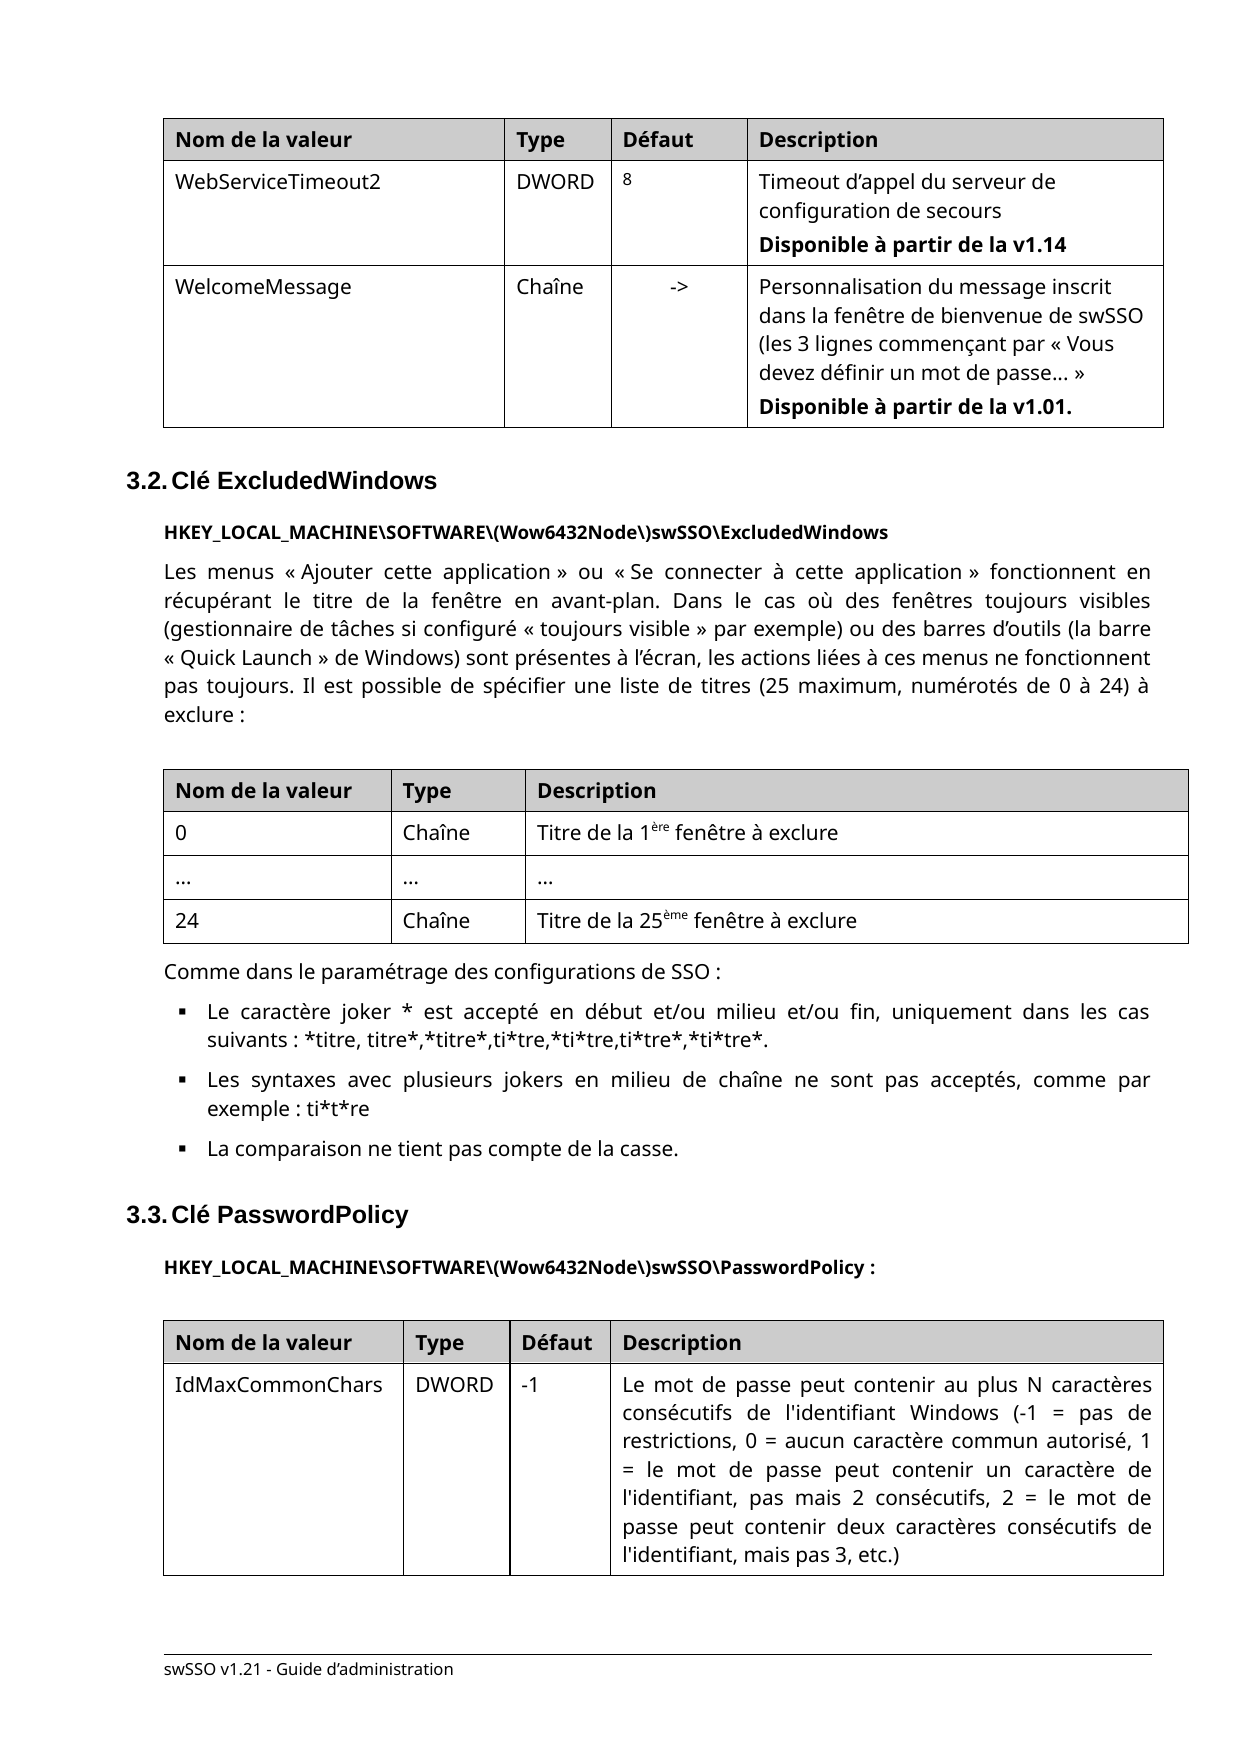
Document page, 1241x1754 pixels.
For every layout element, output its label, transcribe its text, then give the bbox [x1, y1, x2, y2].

table_cell … [164, 856, 391, 899]
text Les syntaxes avec plusieurs jokers en milieu de chaîne ne sont pas acceptés, comme par exemple : ti*t*re [177, 1066, 1152, 1122]
table_header Type [404, 1321, 509, 1362]
table_cell Chaîne [392, 900, 525, 943]
table_header Description [748, 119, 1163, 160]
table_cell -> [612, 266, 747, 427]
table_header Nom de la valeur [164, 770, 391, 811]
table_cell Timeout d’appel du serveur de configuration de secours Disponible à partir de la v1.14 [748, 161, 1163, 265]
table_header Défaut [511, 1321, 610, 1362]
table_cell … [526, 856, 1188, 899]
table_cell DWORD [505, 161, 611, 265]
table_cell 24 [164, 900, 391, 943]
table_cell WebServiceTimeout2 [164, 161, 504, 265]
table_cell DWORD [404, 1364, 509, 1575]
table_cell Chaîne [505, 266, 611, 427]
text Les menus « Ajouter cette application » ou « Se connecter à cette application » fonctionnent en récupérant le titre de la fenêtre en avant-plan. Dans le cas où des fenêtres toujours visibles (gestionnaire de tâches si configuré « toujours visible » par exemple) ou des barres d’outils (la barre « Quick Launch » de Windows) sont présentes à l’écran, les actions liées à ces menus ne fonctionnent pas toujours. Il est possible de spécifier une liste de titres (25 maximum, numérotés de 0 à 24) à exclure : [164, 557, 1152, 728]
text La comparaison ne tient pas compte de la casse. [177, 1134, 1152, 1163]
text HKEY_LOCAL_MACHINE\SOFTWARE\(Wow6432Node\)swSSO\PasswordPolicy : [164, 1254, 1152, 1279]
table_header Description [526, 770, 1188, 811]
table_header Type [505, 119, 611, 160]
subtitle Clé PasswordPolicy [126, 1200, 1152, 1229]
table_header Nom de la valeur [164, 1321, 403, 1362]
table_cell WelcomeMessage [164, 266, 504, 427]
table_cell IdMaxCommonChars [164, 1364, 403, 1575]
subtitle Clé ExcludedWindows [126, 466, 1152, 494]
table_cell 0 [164, 812, 391, 855]
table_cell Personnalisation du message inscrit dans la fenêtre de bienvenue de swSSO (les 3 lignes commençant par « Vous devez définir un mot de passe... » Disponible à partir de la v1.01. [748, 266, 1163, 427]
table_header Nom de la valeur [164, 119, 504, 160]
table_cell Chaîne [392, 812, 525, 855]
table_cell Titre de la 25ème fenêtre à exclure [526, 900, 1188, 943]
text Le caractère joker * est accepté en début et/ou milieu et/ou fin, uniquement dans les cas suivants : *titre, titre*,*titre*,ti*tre,*ti*tre,ti*tre*,*ti*tre*. [177, 997, 1152, 1054]
table_header Type [392, 770, 525, 811]
text Comme dans le paramétrage des configurations de SSO : [164, 957, 1152, 985]
text HKEY_LOCAL_MACHINE\SOFTWARE\(Wow6432Node\)swSSO\ExcludedWindows [164, 519, 1152, 545]
table_cell -1 [511, 1364, 610, 1575]
table_cell Titre de la 1ère fenêtre à exclure [526, 812, 1188, 855]
table_cell … [392, 856, 525, 899]
table_header Défaut [612, 119, 747, 160]
table_cell 8 [612, 161, 747, 265]
table_header Description [611, 1321, 1163, 1362]
table_cell Le mot de passe peut contenir au plus N caractères consécutifs de l'identifiant Windows (-1 = pas de restrictions, 0 = aucun caractère commun autorisé, 1 = le mot de passe peut contenir un caractère de l'identifiant, pas mais 2 consécutifs, 2 = le mot de passe peut contenir deux caractères consécutifs de l'identifiant, mais pas 3, etc.) [611, 1364, 1163, 1575]
